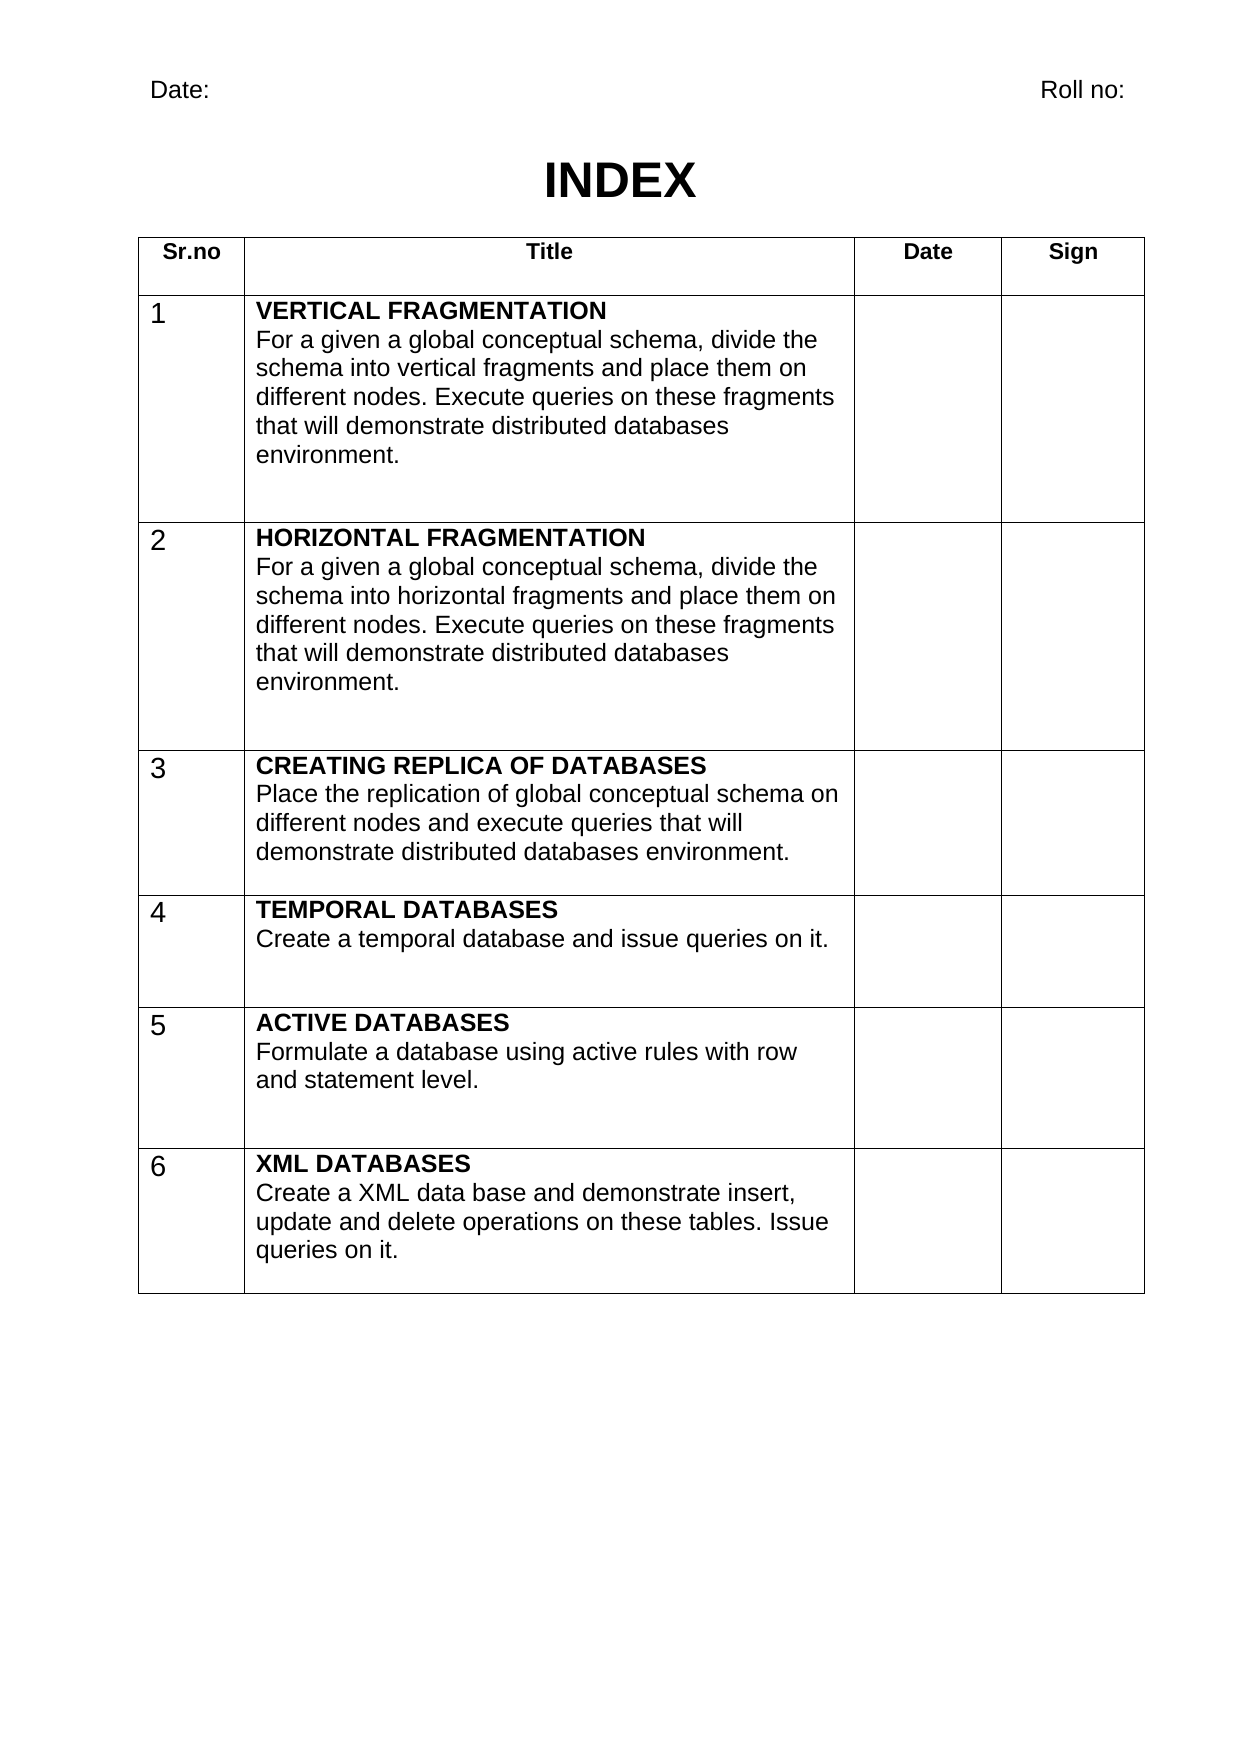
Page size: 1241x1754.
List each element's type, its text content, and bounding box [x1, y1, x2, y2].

table_cell [855, 896, 1001, 1007]
table_cell [855, 296, 1001, 522]
table_cell [1002, 896, 1144, 1007]
table_cell 6 [139, 1149, 244, 1293]
table_cell [855, 1149, 1001, 1293]
table_cell [1002, 751, 1144, 894]
table_cell 2 [139, 523, 244, 750]
table_cell HORIZONTAL FRAGMENTATION For a given a global conceptual schema, divide the schema into horizontal fragments and place them on different nodes. Execute queries on these fragments that will demonstrate distributed databases environment. [245, 523, 854, 750]
table_cell 3 [139, 751, 244, 894]
table_cell [855, 1008, 1001, 1148]
table_header Sign [1002, 238, 1144, 295]
table_cell [1002, 523, 1144, 750]
table_cell XML DATABASES Create a XML data base and demonstrate insert, update and delete operations on these tables. Issue queries on it. [245, 1149, 854, 1293]
table_header Date [855, 238, 1001, 295]
table_cell ACTIVE DATABASES Formulate a database using active rules with row and statement level. [245, 1008, 854, 1148]
table_cell [855, 523, 1001, 750]
table_cell [1002, 296, 1144, 522]
table_cell TEMPORAL DATABASES Create a temporal database and issue queries on it. [245, 896, 854, 1007]
table_cell [1002, 1149, 1144, 1293]
table_cell 5 [139, 1008, 244, 1148]
table_cell 4 [139, 896, 244, 1007]
table_cell VERTICAL FRAGMENTATION For a given a global conceptual schema, divide the schema into vertical fragments and place them on different nodes. Execute queries on these fragments that will demonstrate distributed databases environment. [245, 296, 854, 522]
text INDEX [150, 150, 1090, 207]
table_cell [1002, 1008, 1144, 1148]
table_cell CREATING REPLICA OF DATABASES Place the replication of global conceptual schema on different nodes and execute queries that will demonstrate distributed databases environment. [245, 751, 854, 894]
table_cell 1 [139, 296, 244, 522]
table_header Sr.no [139, 238, 244, 295]
table_cell [855, 751, 1001, 894]
table_header Title [245, 238, 854, 295]
